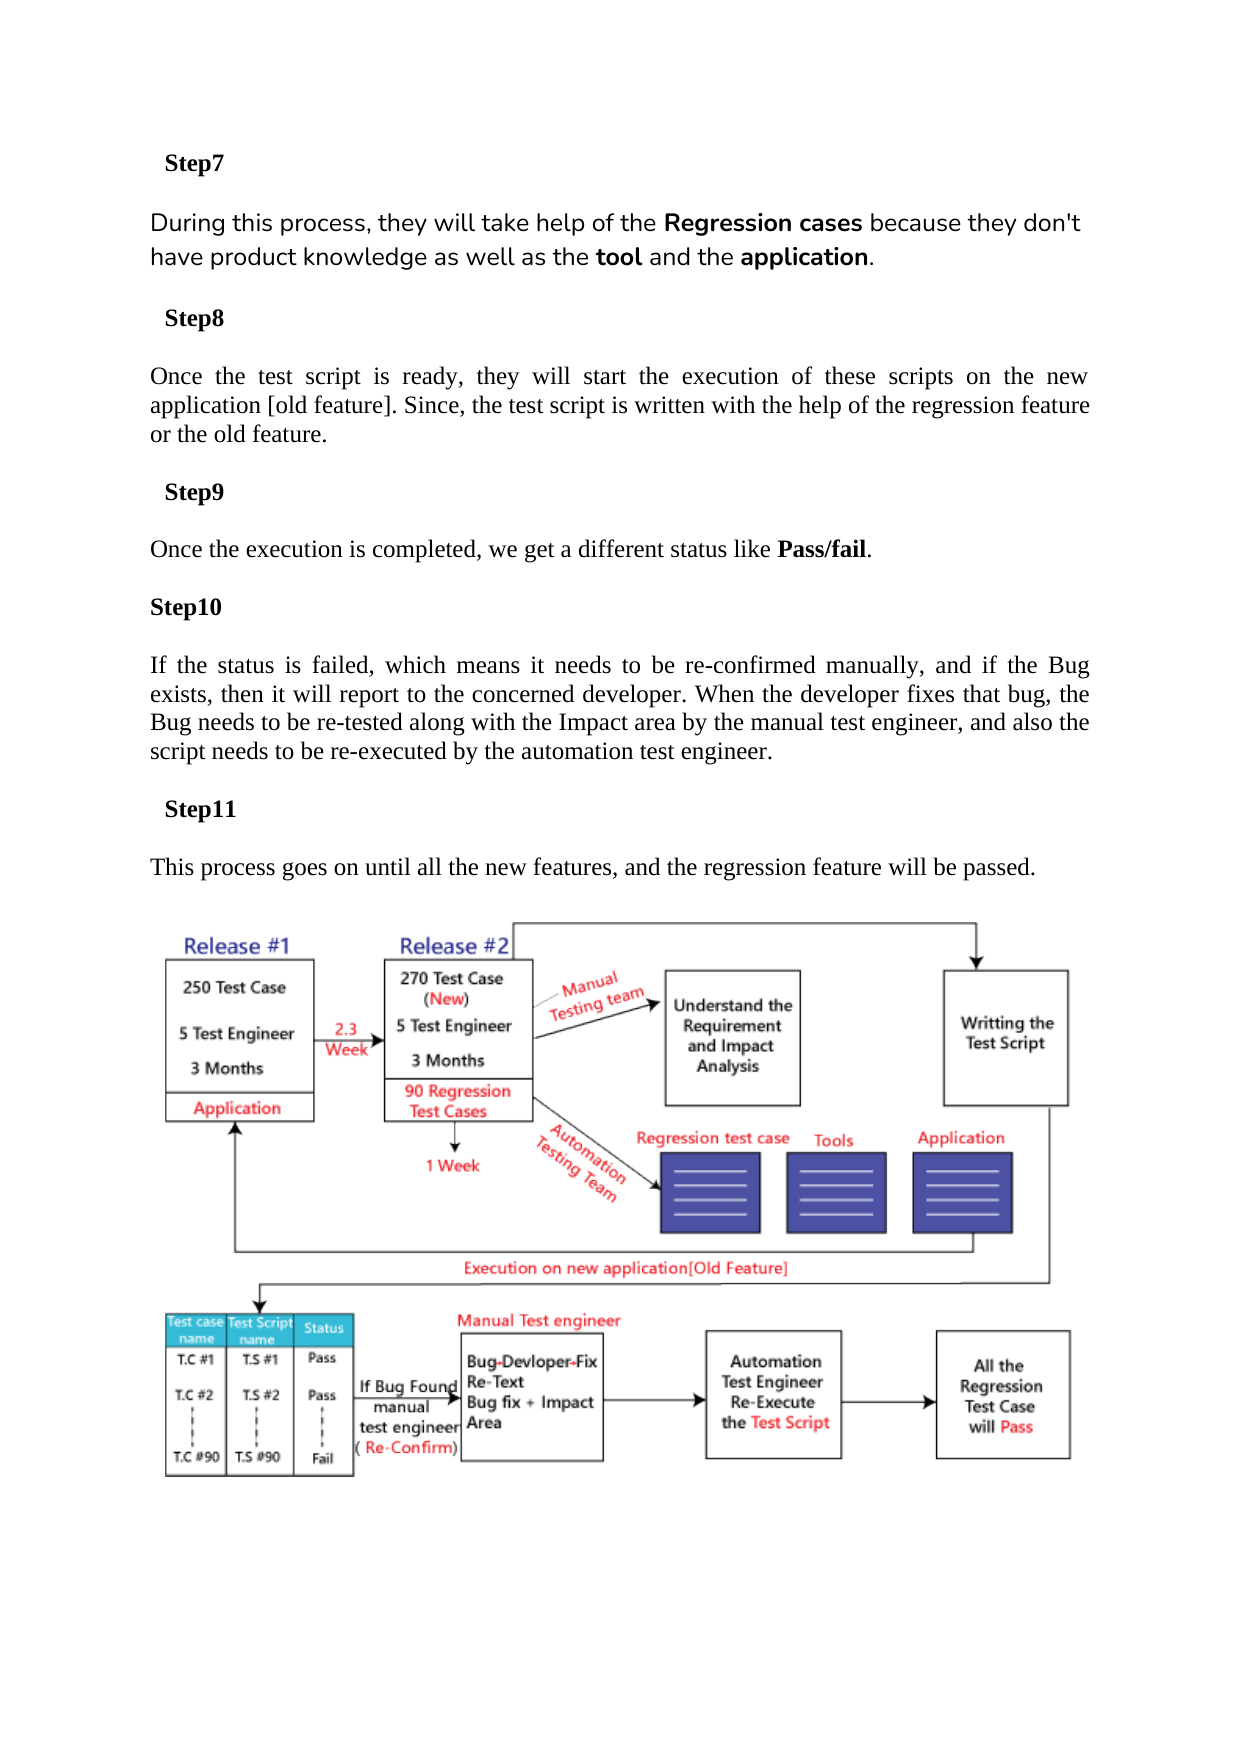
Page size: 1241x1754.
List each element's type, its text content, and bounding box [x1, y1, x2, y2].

text Once the execution is completed, we get a different status like Pass/fail. Step10 [150, 534, 874, 621]
text During this process, they will take help of the Regression cases because they don't have product knowledge as well as the tool and the application. [150, 206, 1091, 274]
subtitle Step9 [150, 477, 1192, 505]
text This process goes on until all the new features, and the regression feature will be passed. [150, 852, 1192, 881]
subtitle Step11 [150, 794, 1192, 822]
text Once the test script is ready, they will start the execution of these scripts on the new application [old feature]. Since, the test script is written with the help of the regression feature or the old feature. [150, 361, 1091, 447]
subtitle Step7 [150, 148, 1192, 177]
picture [165, 922, 1072, 1477]
subtitle Step8 [150, 303, 1192, 332]
text If the status is failed, which means it needs to be re-confirmed manually, and if the Bug exists, then it will report to the concerned developer. When the developer fixes that bug, the Bug needs to be re-tested along with the Impact area by the manual test engineer, and also the script needs to be re-executed by the automation test engineer. [150, 650, 1091, 765]
